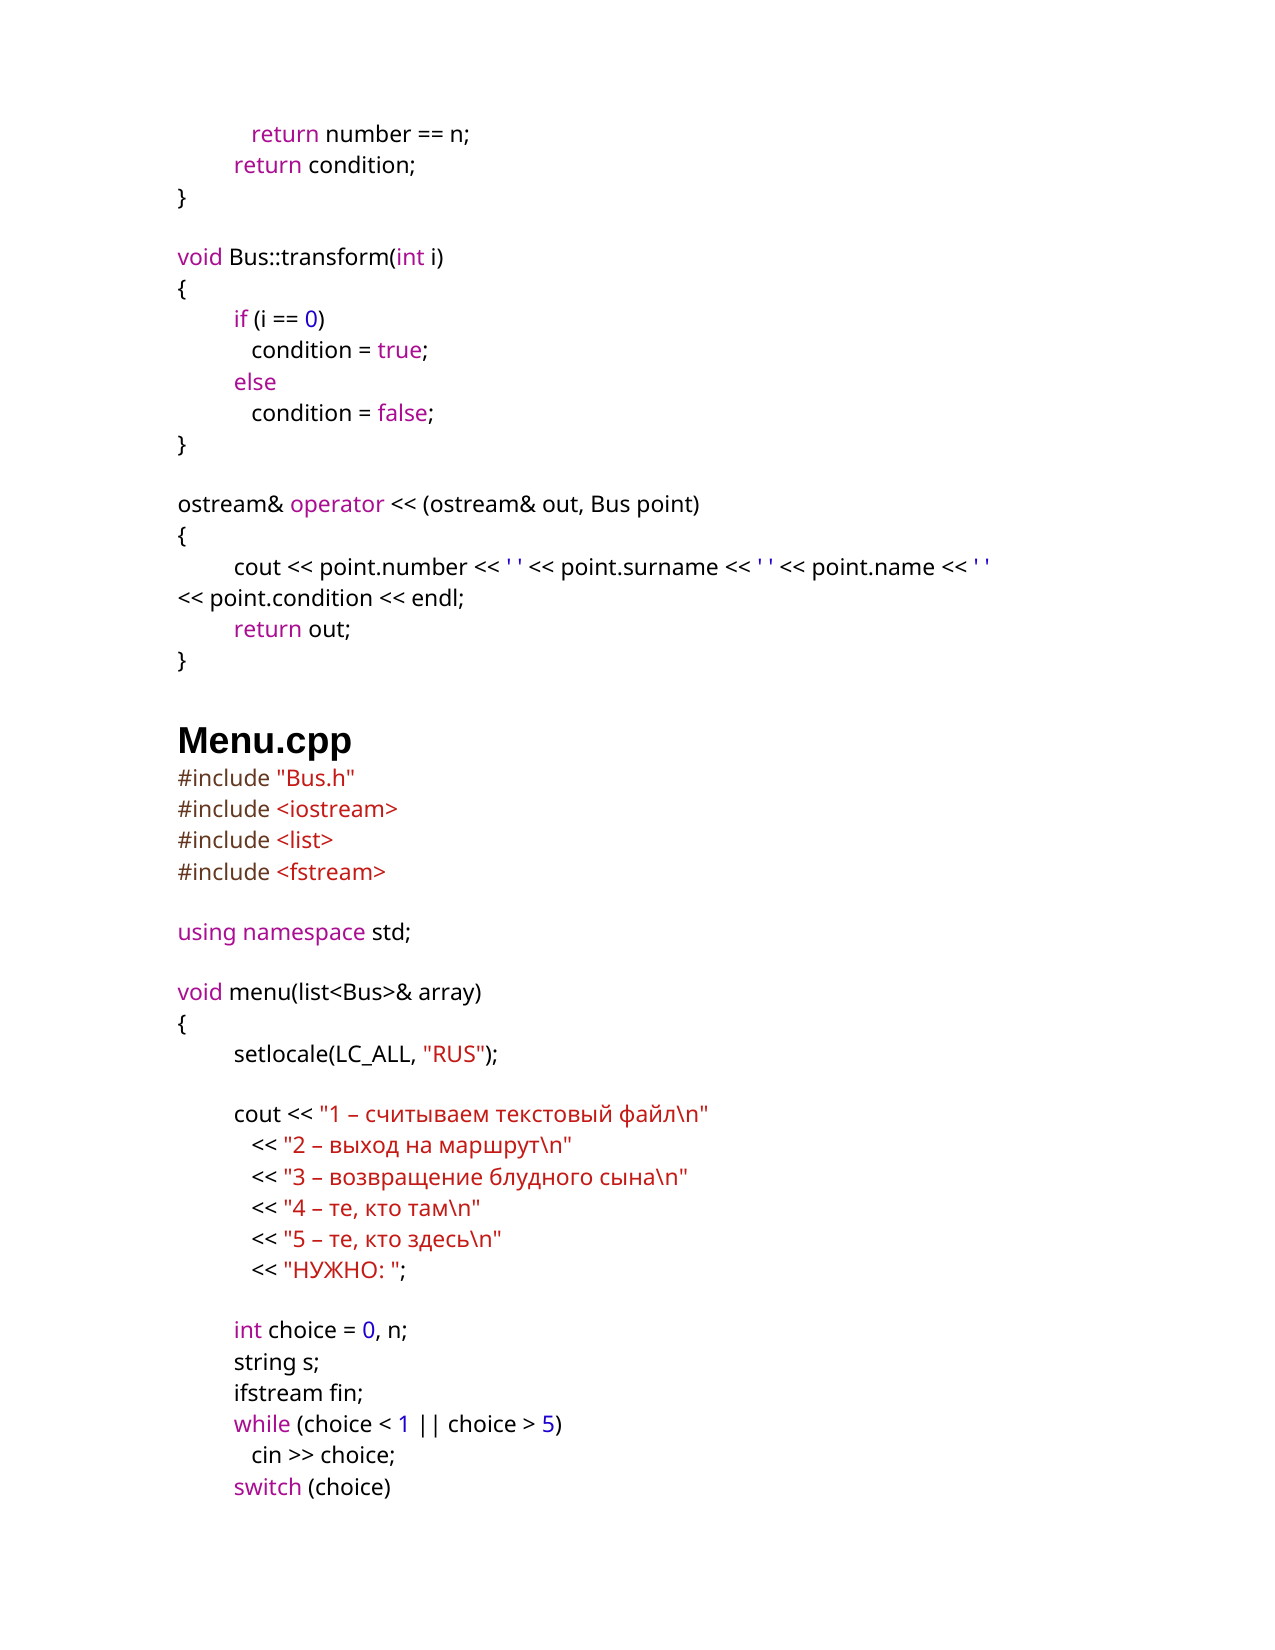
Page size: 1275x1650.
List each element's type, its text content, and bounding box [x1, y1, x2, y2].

text #include <fstream> [177, 856, 1019, 887]
text { [177, 1007, 1019, 1038]
text void Bus::transform(int i) [177, 241, 1019, 272]
text } [177, 181, 1019, 212]
text Menu.cpp [177, 719, 1019, 762]
text << "НУЖНО: "; [177, 1254, 1019, 1286]
text cout << "1 – считываем текстовый файл\n" [177, 1098, 1019, 1129]
text int choice = 0, n; [177, 1314, 1019, 1346]
text cin >> choice; [177, 1439, 1019, 1471]
text switch (choice) [177, 1471, 1019, 1502]
text void menu(list<Bus>& array) [177, 976, 1019, 1007]
text else [177, 366, 1019, 397]
text #include "Bus.h" [177, 762, 1019, 793]
text << "2 – выход на маршрут\n" [177, 1129, 1019, 1161]
text << "4 – те, кто там\n" [177, 1192, 1019, 1223]
text setlocale(LC_ALL, "RUS"); [177, 1038, 1019, 1069]
text return condition; [177, 149, 1019, 181]
text ifstream fin; [177, 1377, 1019, 1408]
text if (i == 0) [177, 303, 1019, 334]
text << "3 – возвращение блудного сына\n" [177, 1161, 1019, 1192]
text #include <iostream> [177, 793, 1019, 824]
text condition = false; [177, 397, 1019, 428]
text } [177, 644, 1019, 676]
text { [177, 519, 1019, 551]
text return out; [177, 613, 1019, 644]
text #include <list> [177, 824, 1019, 856]
text condition = true; [177, 334, 1019, 366]
text while (choice < 1 || choice > 5) [177, 1408, 1019, 1439]
text } [177, 428, 1019, 459]
text << "5 – те, кто здесь\n" [177, 1223, 1019, 1254]
text using namespace std; [177, 916, 1019, 947]
text return number == n; [177, 118, 1019, 149]
text cout << point.number << ' ' << point.surname << ' ' << point.name << ' ' << point.condition << endl; [177, 551, 1019, 613]
text string s; [177, 1346, 1019, 1377]
text { [177, 272, 1019, 303]
text ostream& operator << (ostream& out, Bus point) [177, 488, 1019, 519]
